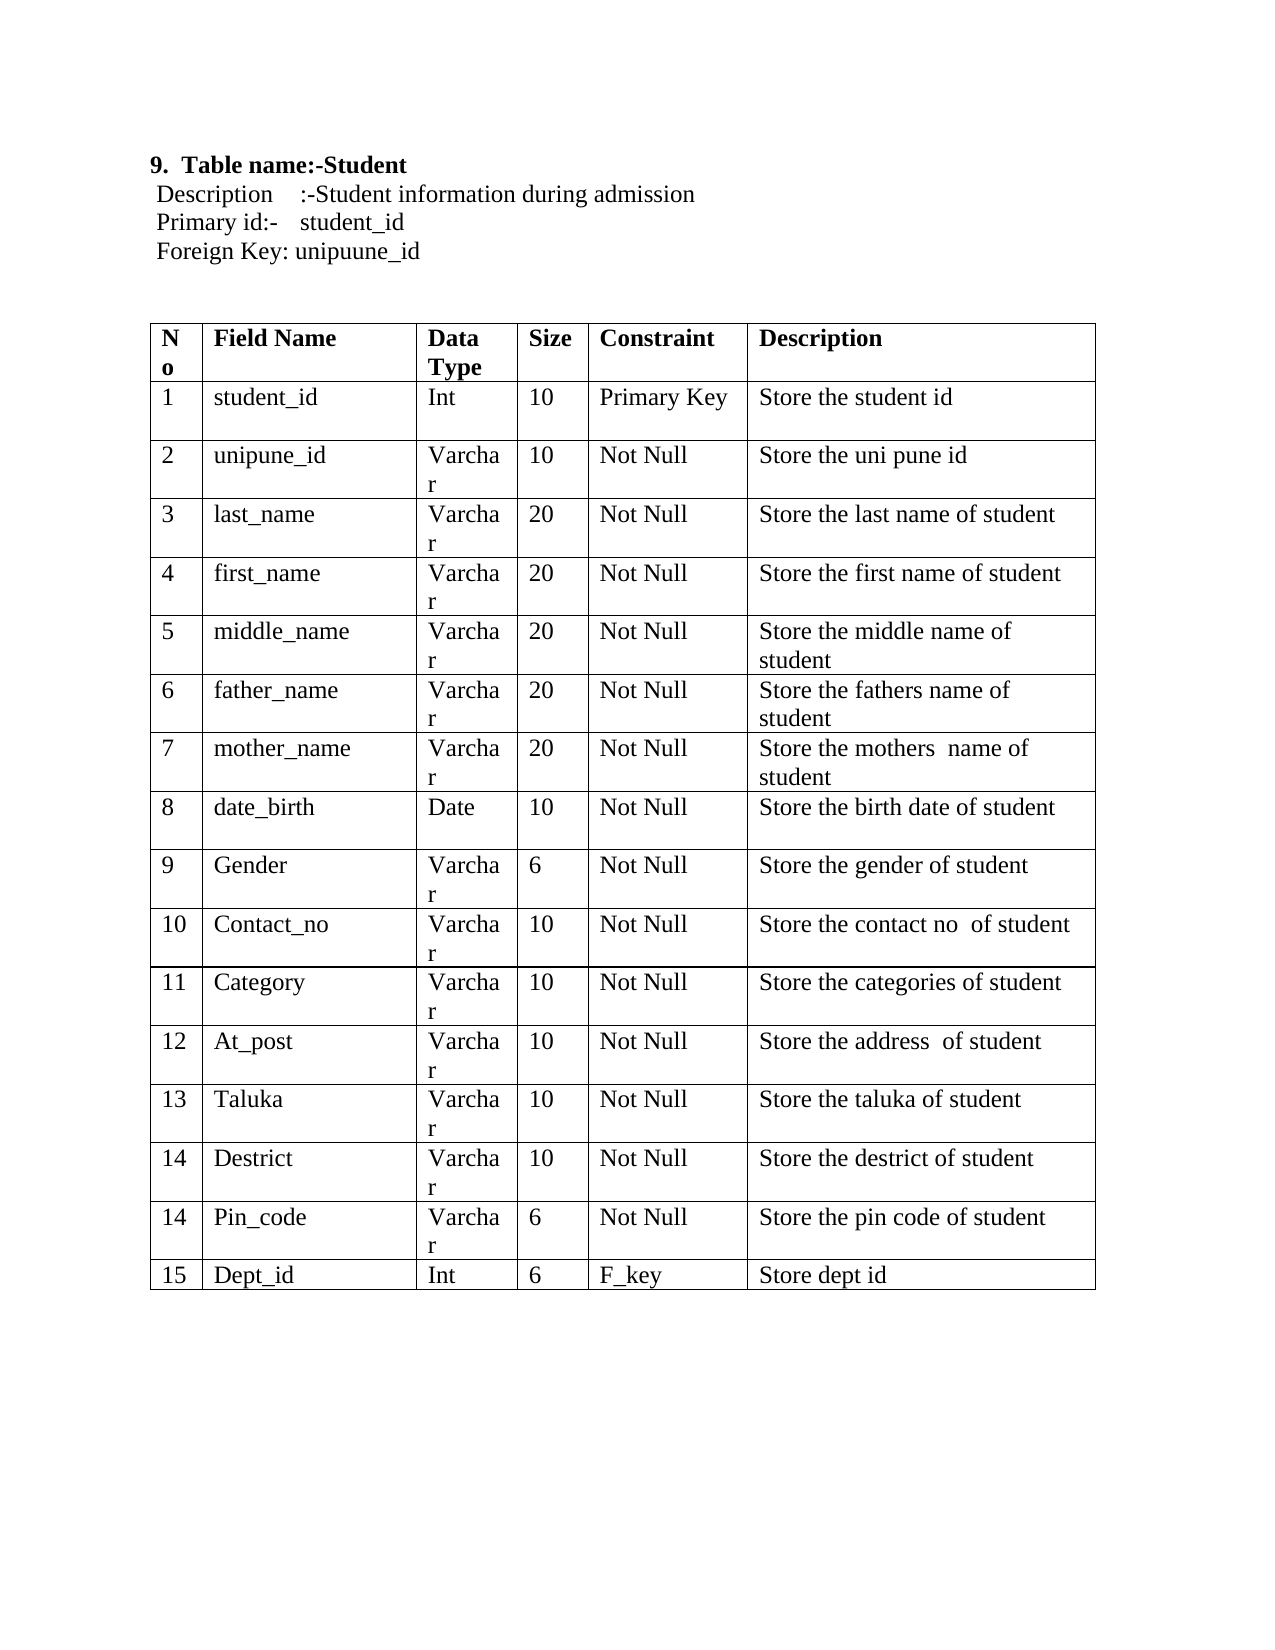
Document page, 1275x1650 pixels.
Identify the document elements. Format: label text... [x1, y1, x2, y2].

table_cell Store the categories of student [748, 968, 1095, 1025]
text 9. Table name:-Student [150, 150, 1125, 179]
table_cell Int [417, 1260, 517, 1289]
table_cell 9 [151, 850, 202, 908]
table_cell Not Null [589, 733, 747, 791]
table_cell Store the uni pune id [748, 441, 1095, 498]
table_cell Varchar [417, 733, 517, 791]
table_cell mother_name [203, 733, 416, 791]
table_cell 12 [151, 1026, 202, 1083]
table_cell Not Null [589, 850, 747, 908]
table_cell 14 [151, 1202, 202, 1259]
table_cell Contact_no [203, 909, 416, 966]
table_cell Store the gender of student [748, 850, 1095, 908]
table_cell Not Null [589, 909, 747, 966]
table_cell 10 [518, 382, 588, 439]
table_cell Pin_code [203, 1202, 416, 1259]
text Foreign Key: unipuune_id [150, 236, 1125, 265]
table_cell 10 [518, 1026, 588, 1083]
table_cell Store dept id [748, 1260, 1095, 1289]
text Primary id:- student_id [150, 207, 1125, 236]
table_cell 10 [518, 1143, 588, 1201]
table_cell Varchar [417, 558, 517, 615]
table_cell 6 [518, 1202, 588, 1259]
table_cell Not Null [589, 499, 747, 557]
table_cell Category [203, 968, 416, 1025]
table_cell Date [417, 792, 517, 849]
table_cell 20 [518, 675, 588, 732]
table_cell 2 [151, 441, 202, 498]
table_cell 6 [518, 1260, 588, 1289]
table_header Description [748, 324, 1095, 381]
table_cell F_key [589, 1260, 747, 1289]
table_header No [151, 324, 202, 381]
table_cell Int [417, 382, 517, 439]
table_cell first_name [203, 558, 416, 615]
table_cell 20 [518, 558, 588, 615]
table_cell Not Null [589, 675, 747, 732]
table_cell Store the address of student [748, 1026, 1095, 1083]
table_cell Varchar [417, 616, 517, 674]
table_cell 7 [151, 733, 202, 791]
table_cell Primary Key [589, 382, 747, 439]
table_cell 10 [151, 909, 202, 966]
table_cell unipune_id [203, 441, 416, 498]
table_cell 20 [518, 616, 588, 674]
table_cell 3 [151, 499, 202, 557]
table_cell Varchar [417, 499, 517, 557]
table_cell father_name [203, 675, 416, 732]
table_cell Varchar [417, 1026, 517, 1083]
table_cell 20 [518, 733, 588, 791]
table_cell Not Null [589, 1026, 747, 1083]
table_cell Destrict [203, 1143, 416, 1201]
table_cell Varchar [417, 909, 517, 966]
table_cell 11 [151, 968, 202, 1025]
table_cell Store the pin code of student [748, 1202, 1095, 1259]
table_cell Store the contact no of student [748, 909, 1095, 966]
table_cell 6 [151, 675, 202, 732]
table_cell Store the middle name of student [748, 616, 1095, 674]
table_header Data Type [417, 324, 517, 381]
table_cell Not Null [589, 968, 747, 1025]
table_cell 20 [518, 499, 588, 557]
table_cell 8 [151, 792, 202, 849]
table_cell Dept_id [203, 1260, 416, 1289]
table_cell Not Null [589, 616, 747, 674]
table_cell Varchar [417, 968, 517, 1025]
table_cell Store the birth date of student [748, 792, 1095, 849]
table_cell Not Null [589, 1202, 747, 1259]
table_cell last_name [203, 499, 416, 557]
table_cell Varchar [417, 850, 517, 908]
table_cell 10 [518, 1085, 588, 1142]
table_cell Varchar [417, 441, 517, 498]
table_cell middle_name [203, 616, 416, 674]
table_cell 6 [518, 850, 588, 908]
table_cell date_birth [203, 792, 416, 849]
table_cell Not Null [589, 1143, 747, 1201]
table_cell 13 [151, 1085, 202, 1142]
table_cell Store the first name of student [748, 558, 1095, 615]
table_cell Store the mothers name of student [748, 733, 1095, 791]
table_cell 10 [518, 968, 588, 1025]
table_cell Not Null [589, 558, 747, 615]
table_cell 4 [151, 558, 202, 615]
table_cell Taluka [203, 1085, 416, 1142]
text Description :-Student information during admission [150, 179, 1125, 207]
table_cell Varchar [417, 1202, 517, 1259]
table_cell Not Null [589, 1085, 747, 1142]
table_cell At_post [203, 1026, 416, 1083]
table_header Constraint [589, 324, 747, 381]
table_cell Store the last name of student [748, 499, 1095, 557]
table_cell 1 [151, 382, 202, 439]
table_cell Gender [203, 850, 416, 908]
table_cell 5 [151, 616, 202, 674]
table_cell Varchar [417, 675, 517, 732]
table_cell Varchar [417, 1085, 517, 1142]
table_cell Not Null [589, 792, 747, 849]
table_cell Not Null [589, 441, 747, 498]
table_cell Store the taluka of student [748, 1085, 1095, 1142]
table_cell Store the fathers name of student [748, 675, 1095, 732]
table_cell Varchar [417, 1143, 517, 1201]
table_header Field Name [203, 324, 416, 381]
table_cell Store the destrict of student [748, 1143, 1095, 1201]
table_cell 10 [518, 792, 588, 849]
table_cell 15 [151, 1260, 202, 1289]
table_cell 10 [518, 909, 588, 966]
table_cell 14 [151, 1143, 202, 1201]
table_header Size [518, 324, 588, 381]
table_cell 10 [518, 441, 588, 498]
table_cell student_id [203, 382, 416, 439]
table_cell Store the student id [748, 382, 1095, 439]
